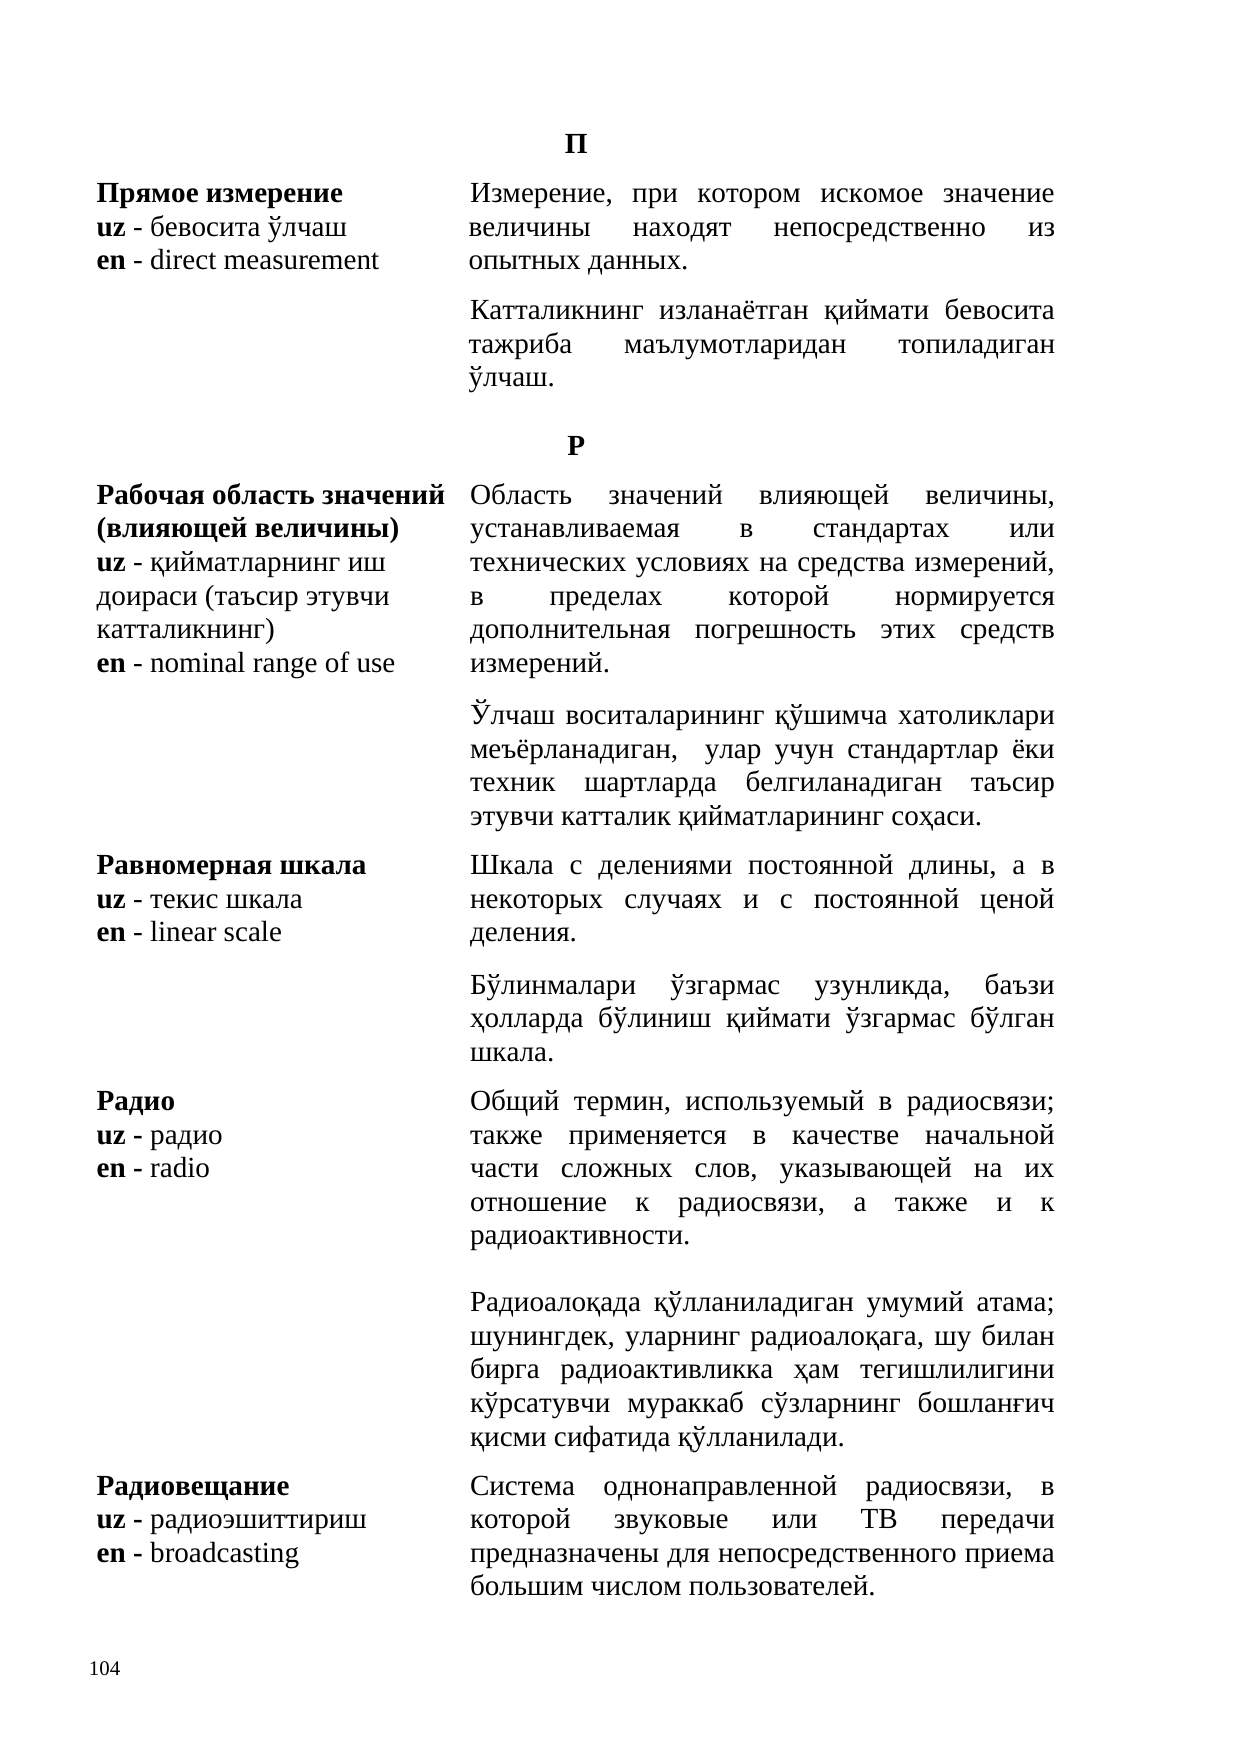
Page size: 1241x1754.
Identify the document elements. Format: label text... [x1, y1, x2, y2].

table_cell Общий термин, используемый в радиосвязи; также применяется в качестве начальной части сложных слов, указывающей на их отношение к радиосвязи, а также и к радиоактивности. Радиоалоқада қўлланиладиган умумий атама; шунингдек, уларнинг радиоалоқага, шу билан бирга радиоактивликка ҳам тегишлилигини кўрсатувчи мураккаб сўзларнинг бошланғич қисми сифатида қўлланилади. [462, 1076, 1063, 1460]
table_cell Рабочая область значений (влияющей величины) uz - қийматларнинг иш доираси (таъсир этувчи катталикнинг) en - nominal range of use [89, 469, 462, 839]
table_header Р [89, 420, 1063, 469]
table_cell Область значений влияющей величины, устанавливаемая в стандартах или технических условиях на средства измерений, в пределах которой нормируется дополнительная погрешность этих средств измерений. Ўлчаш воситаларининг қўшимча хатоликлари меъёрланадиган, улар учун стандартлар ёки техник шартларда белгиланадиган таъсир этувчи катталик қийматларининг соҳаси. [462, 469, 1063, 839]
table_cell Радио uz - радио en - radio [89, 1076, 462, 1460]
table_cell Радиовещание uz - радиоэшиттириш en - broadcasting [89, 1460, 462, 1634]
table_cell Равномерная шкала uz - текис шкала en - linear scale [89, 840, 462, 1076]
table_cell Прямое измерение uz - бевосита ўлчаш en - direct measurement [89, 167, 462, 401]
table_header П [89, 118, 1063, 167]
table_cell Шкала с делениями постоянной длины, а в некоторых случаях и с постоянной ценой деления. Бўлинмалари ўзгармас узунликда, баъзи ҳолларда бўлиниш қиймати ўзгармас бўлган шкала. [462, 840, 1063, 1076]
table_cell Измерение, при котором искомое значение величины находят непосредственно из опытных данных. Катталикнинг изланаётган қиймати бевосита тажриба маълумотларидан топиладиган ўлчаш. [462, 167, 1063, 401]
